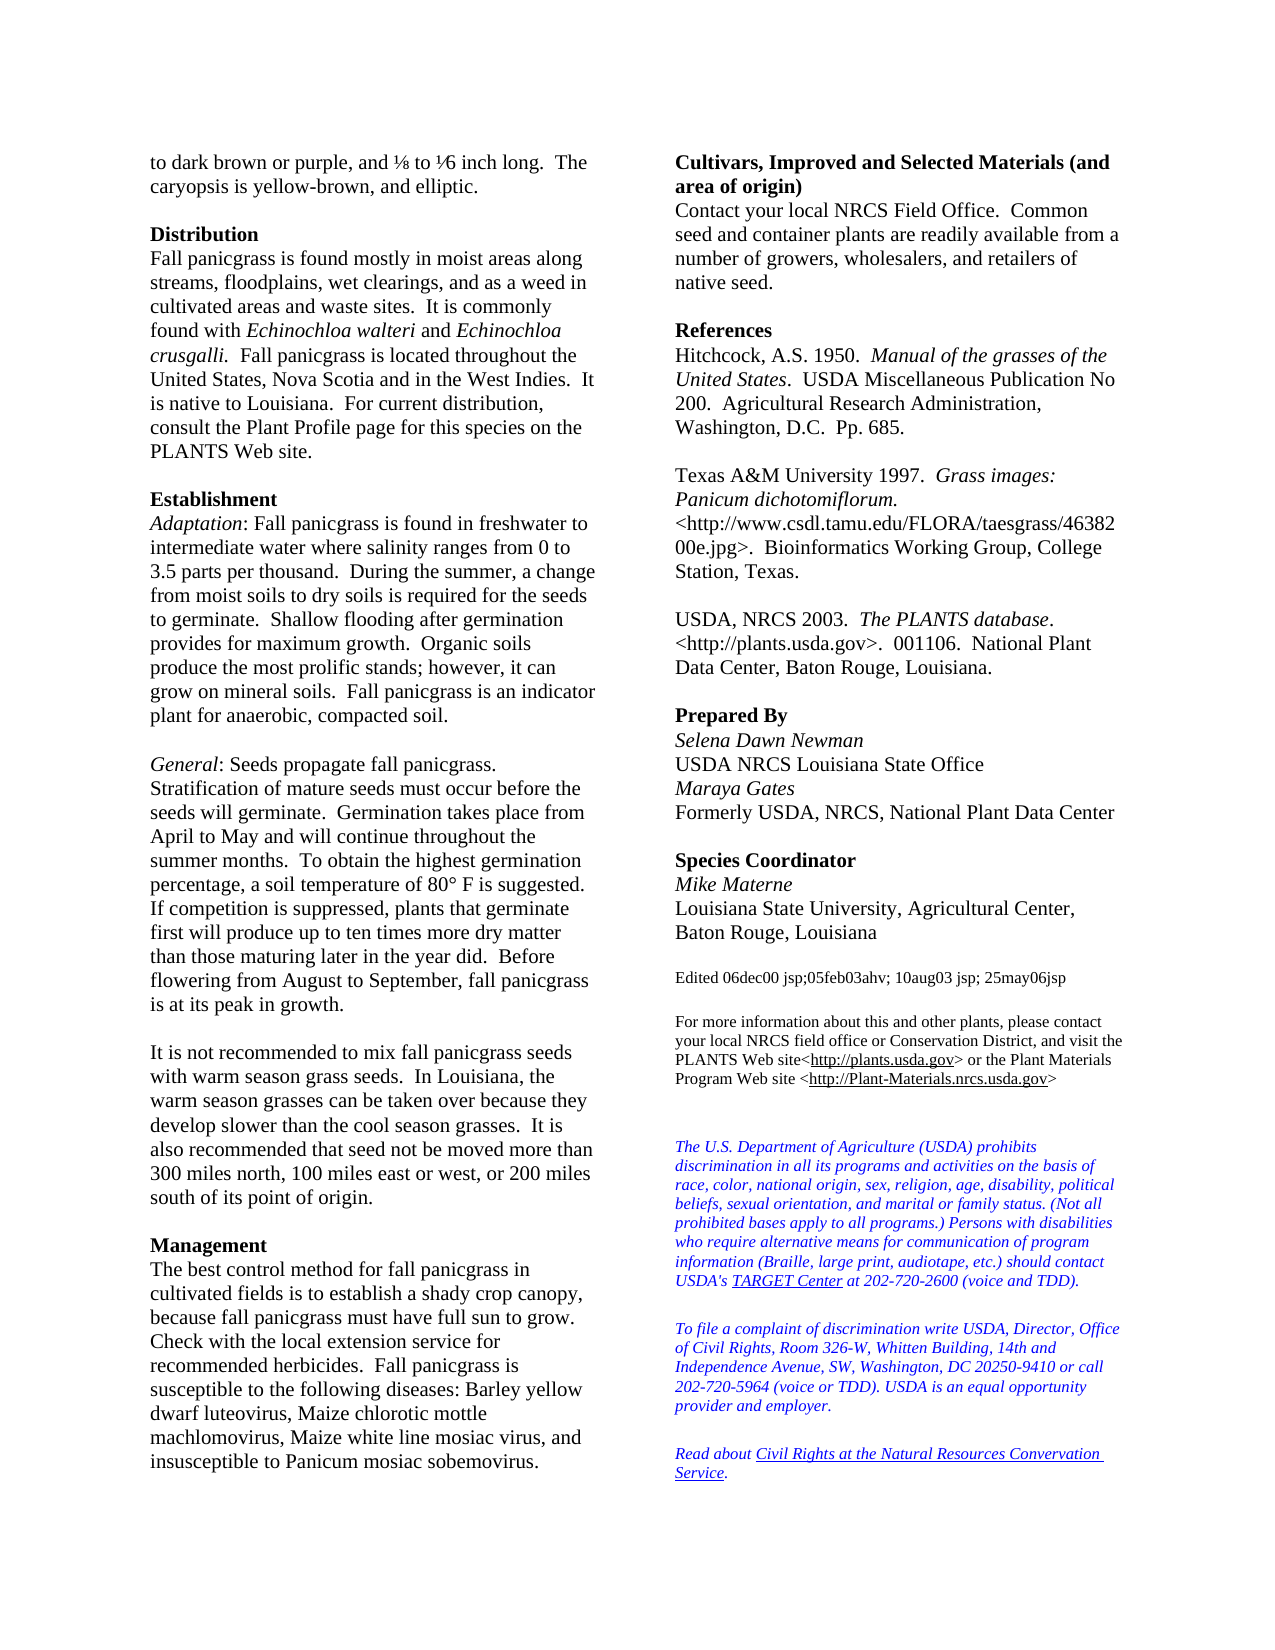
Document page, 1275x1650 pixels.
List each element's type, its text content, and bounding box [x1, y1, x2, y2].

text , Agricultural Center, [675, 896, 1125, 944]
text 1997. Grass images: Panicum dichotomiflorum. <http://www.csdl.tamu.edu/FLORA/taesgrass/4638200e.jpg>. Bioinformatics Working Group, . [675, 463, 1125, 583]
subtitle Distribution [150, 222, 600, 246]
text Read about Civil Rights at the Natural Resources Convervation Service. [675, 1444, 1125, 1482]
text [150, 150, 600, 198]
subtitle Establishment [150, 487, 600, 511]
subtitle Prepared By [675, 703, 1125, 727]
subtitle Mike Materne [675, 872, 1125, 896]
text Adaptation: Fall panicgrass is found in freshwater to intermediate water where salinity ranges from 0 to 3.5 parts per thousand. During the summer, a change from moist soils to dry soils is required for the seeds to germinate. Shallow flooding after germination provides for maximum growth. Organic soils produce the most prolific stands; however, it can grow on mineral soils. Fall panicgrass is an indicator plant for anaerobic, compacted soil. [150, 511, 600, 727]
subtitle Selena Dawn Newman [675, 727, 1125, 752]
text The best control method for fall panicgrass in cultivated fields is to establish a shady crop canopy, because fall panicgrass must have full sun to grow. Check with the local extension service for recommended herbicides. Fall panicgrass is susceptible to the following diseases: Barley yellow dwarf luteovirus, Maize chlorotic mottle machlomovirus, Maize white line mosiac virus, and insusceptible to Panicum mosiac sobemovirus. [150, 1257, 600, 1473]
text Fall panicgrass is found mostly in moist areas along streams, floodplains, wet clearings, and as a weed in cultivated areas and waste sites. It is commonly found with Echinochloa walteri and Echinochloa crusgalli. Fall panicgrass is located throughout the , and in the . It is native to . For current distribution, consult the Plant Profile page for this species on the PLANTS Web site. [150, 246, 600, 463]
text Edited 06dec00 jsp;05feb03ahv; 10aug03 jsp; 25may06jsp [675, 968, 1125, 987]
text For more information about this and other plants, please contact your local NRCS field office or Conservation District, and visit the PLANTS Web site<http://plants.usda.gov> or the Plant Materials Program Web site <http://Plant-Materials.nrcs.usda.gov> [675, 1011, 1125, 1088]
subtitle Management [150, 1233, 600, 1257]
subtitle References [675, 318, 1125, 342]
text To file a complaint of discrimination write USDA, Director, Office of Civil Rights, Room 326-W, Whitten Building, 14th and Independence Avenue, SW, Washington, DC 20250-9410 or call 202-720-5964 (voice or TDD). USDA is an equal opportunity provider and employer. [675, 1319, 1125, 1415]
text It is not recommended to mix fall panicgrass seeds with warm season grass seeds. In , the warm season grasses can be taken over because they develop slower than the cool season grasses. It is also recommended that seed not be moved more than 300 miles north, 100 miles east or west, or 200 miles south of its point of origin. [150, 1040, 600, 1209]
subtitle Cultivars, Improved and Selected Materials (and area of origin) [675, 150, 1125, 198]
text Contact your local NRCS Field Office. Common seed and container plants are readily available from a number of growers, wholesalers, and retailers of native seed. [675, 198, 1125, 294]
text USDA, NRCS 2003. The PLANTS database. <http://plants.usda.gov>. 001106. , . [675, 607, 1125, 679]
subtitle Maraya Gates [675, 776, 1125, 800]
text Hitchcock, A.S. 1950. Manual of the grasses of the United States. USDA Miscellaneous Publication No 200. Agricultural Research Administration, Pp. 685. [675, 342, 1125, 439]
text Formerly USDA, NRCS, [675, 800, 1125, 824]
text General: Seeds propagate fall panicgrass. Stratification of mature seeds must occur before the seeds will germinate. Germination takes place from April to May and will continue throughout the summer months. To obtain the highest germination percentage, a soil temperature of 80° F is suggested. If competition is suppressed, plants that germinate first will produce up to ten times more dry matter than those maturing later in the year did. Before flowering from August to September, fall panicgrass is at its peak in growth. [150, 752, 600, 1016]
text Office [675, 752, 1125, 776]
text The Department of Agriculture (USDA) prohibits discrimination in all its programs and activities on the basis of race, color, national origin, sex, religion, age, disability, political beliefs, sexual orientation, and marital or family status. (Not all prohibited bases apply to all programs.) Persons with disabilities who require alternative means for communication of program information (Braille, large print, audiotape, etc.) should contact USDA's TARGET Center at 202-720-2600 (voice and TDD). [675, 1136, 1125, 1290]
subtitle Species Coordinator [675, 848, 1125, 872]
